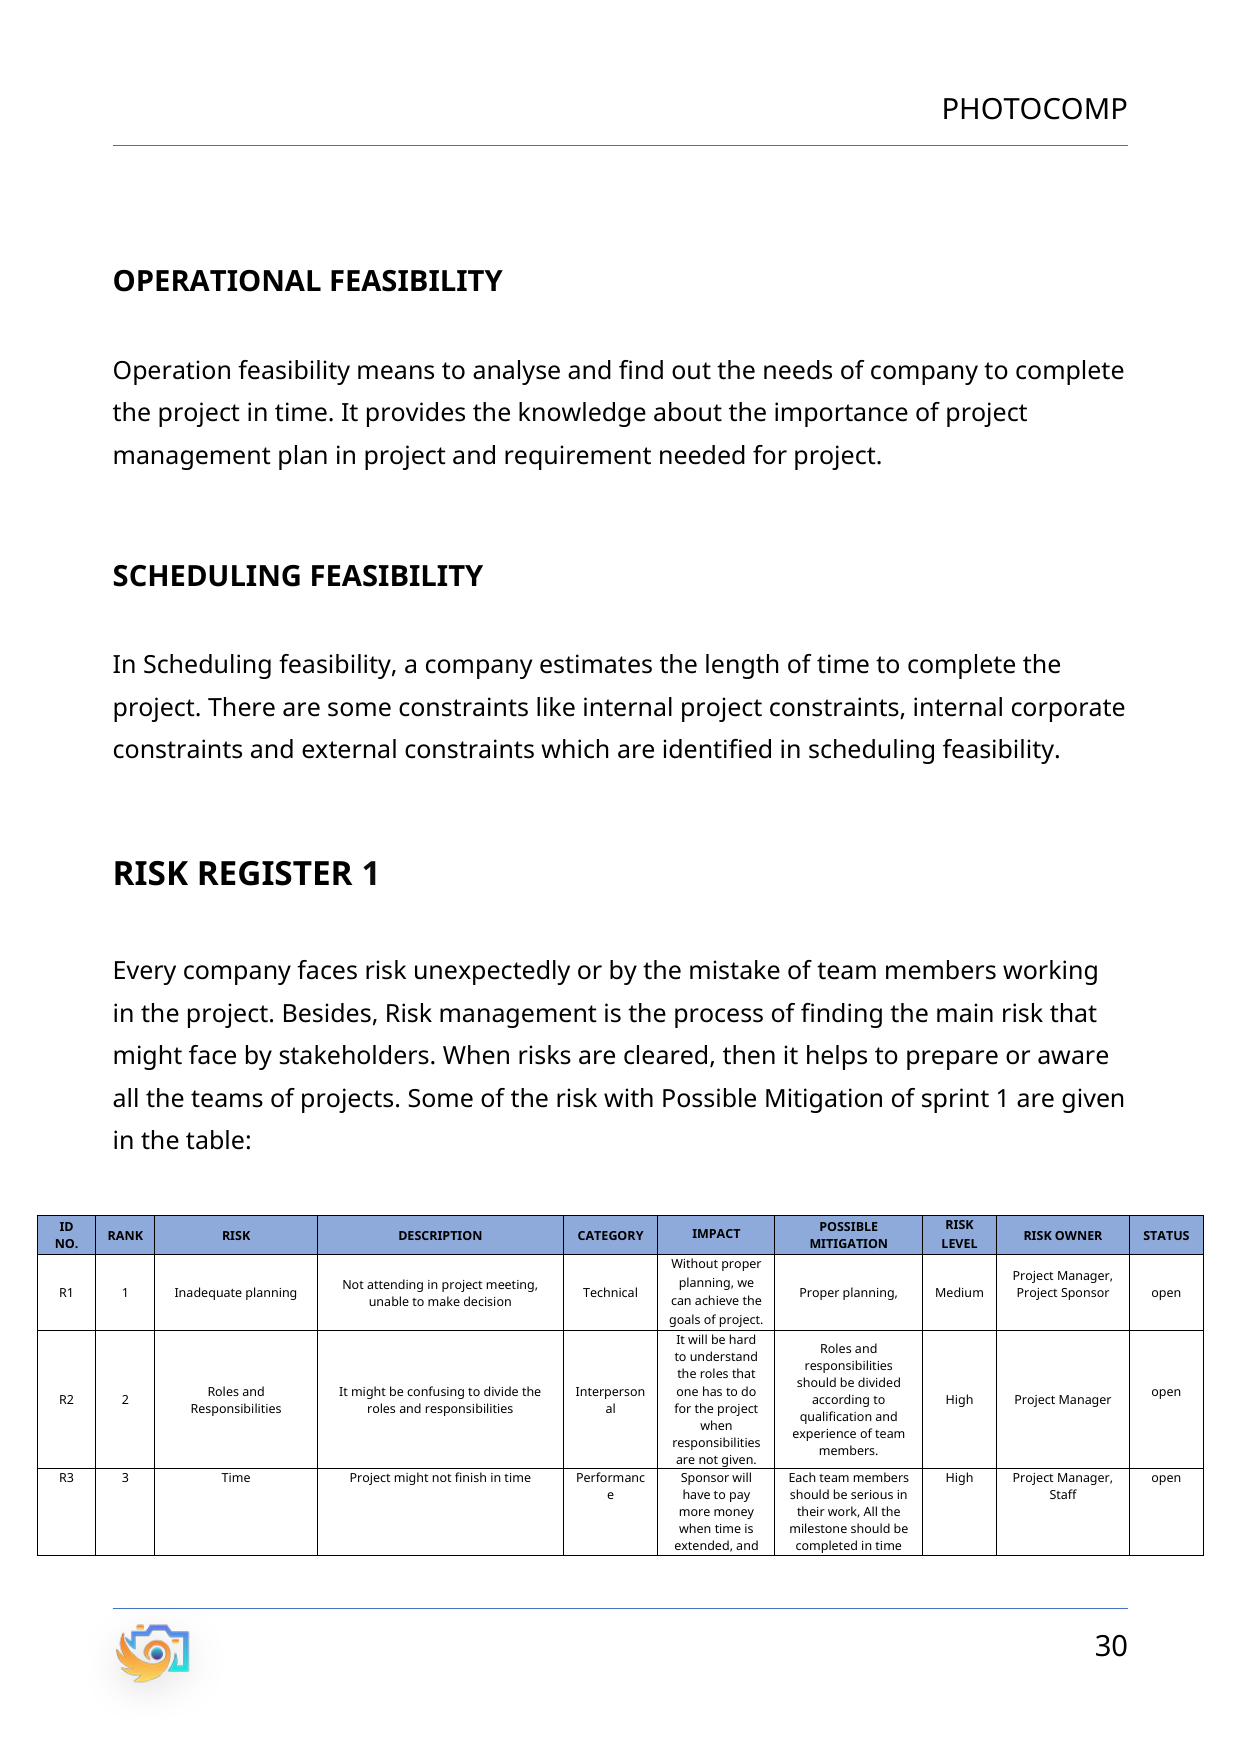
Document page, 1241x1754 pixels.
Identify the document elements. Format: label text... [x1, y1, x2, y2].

text Operation feasibility means to analyse and find out the needs of company to complete the project in time. It provides the knowledge about the importance of project management plan in project and requirement needed for project. [112, 352, 1128, 472]
subtitle RISK REGISTER 1 [112, 849, 1128, 895]
table_header CATEGORY [564, 1216, 657, 1254]
table_header POSSIBLE MITIGATION [775, 1216, 922, 1254]
table_header RISK [155, 1216, 317, 1254]
table_cell Project Manager, Staff [997, 1469, 1129, 1554]
text Every company faces risk unexpectedly or by the mistake of team members working in the project. Besides, Risk management is the process of finding the main risk that might face by stakeholders. When risks are cleared, then it helps to prepare or aware all the teams of projects. Some of the risk with Possible Mitigation of sprint 1 are given in the table: [112, 953, 1128, 1157]
table_cell Project might not finish in time [318, 1469, 563, 1554]
table_cell It might be confusing to divide the roles and responsibilities [318, 1331, 563, 1468]
table_cell Time [155, 1469, 317, 1554]
table_cell open [1130, 1331, 1203, 1468]
table_cell 1 [96, 1255, 154, 1330]
table_cell Each team members should be serious in their work, All the milestone should be completed in time [775, 1469, 922, 1554]
table_cell open [1130, 1255, 1203, 1330]
table_cell R2 [38, 1331, 95, 1468]
table_cell Inadequate planning [155, 1255, 317, 1330]
table_cell High [923, 1331, 996, 1468]
table_cell Technical [564, 1255, 657, 1330]
table_cell R3 [38, 1469, 95, 1554]
table_cell Not attending in project meeting, unable to make decision [318, 1255, 563, 1330]
table_cell Roles and responsibilities should be divided according to qualification and experience of team members. [775, 1331, 922, 1468]
table_cell Project Manager [997, 1331, 1129, 1468]
table_cell Proper planning, [775, 1255, 922, 1330]
text OPERATIONAL FEASIBILITY [112, 261, 1128, 300]
table_header RISK LEVEL [923, 1216, 996, 1254]
table_header IMPACT [658, 1216, 774, 1254]
table_cell High [923, 1469, 996, 1554]
picture [114, 1612, 196, 1695]
table_header DESCRIPTION [318, 1216, 563, 1254]
table_cell It will be hard to understand the roles that one has to do for the project when responsibilities are not given. [658, 1331, 774, 1468]
table_cell R1 [38, 1255, 95, 1330]
table_cell Performance [564, 1469, 657, 1554]
table_cell Without proper planning, we can achieve the goals of project. [658, 1255, 774, 1330]
table_cell 2 [96, 1331, 154, 1468]
table_header RANK [96, 1216, 154, 1254]
table_cell Sponsor will have to pay more money when time is extended, and project might be in loss [658, 1469, 774, 1554]
table_cell 3 [96, 1469, 154, 1554]
table_cell Roles and Responsibilities [155, 1331, 317, 1468]
text In Scheduling feasibility, a company estimates the length of time to complete the project. There are some constraints like internal project constraints, internal corporate constraints and external constraints which are identified in scheduling feasibility. [112, 647, 1128, 766]
table_header RISK OWNER [997, 1216, 1129, 1254]
text SCHEDULING FEASIBILITY [112, 555, 1128, 595]
table_cell Project Manager, Project Sponsor [997, 1255, 1129, 1330]
table_cell Interpersonal [564, 1331, 657, 1468]
table_header STATUS [1130, 1216, 1203, 1254]
table_cell Medium [923, 1255, 996, 1330]
table_header ID NO. [38, 1216, 95, 1254]
table_cell open [1130, 1469, 1203, 1554]
